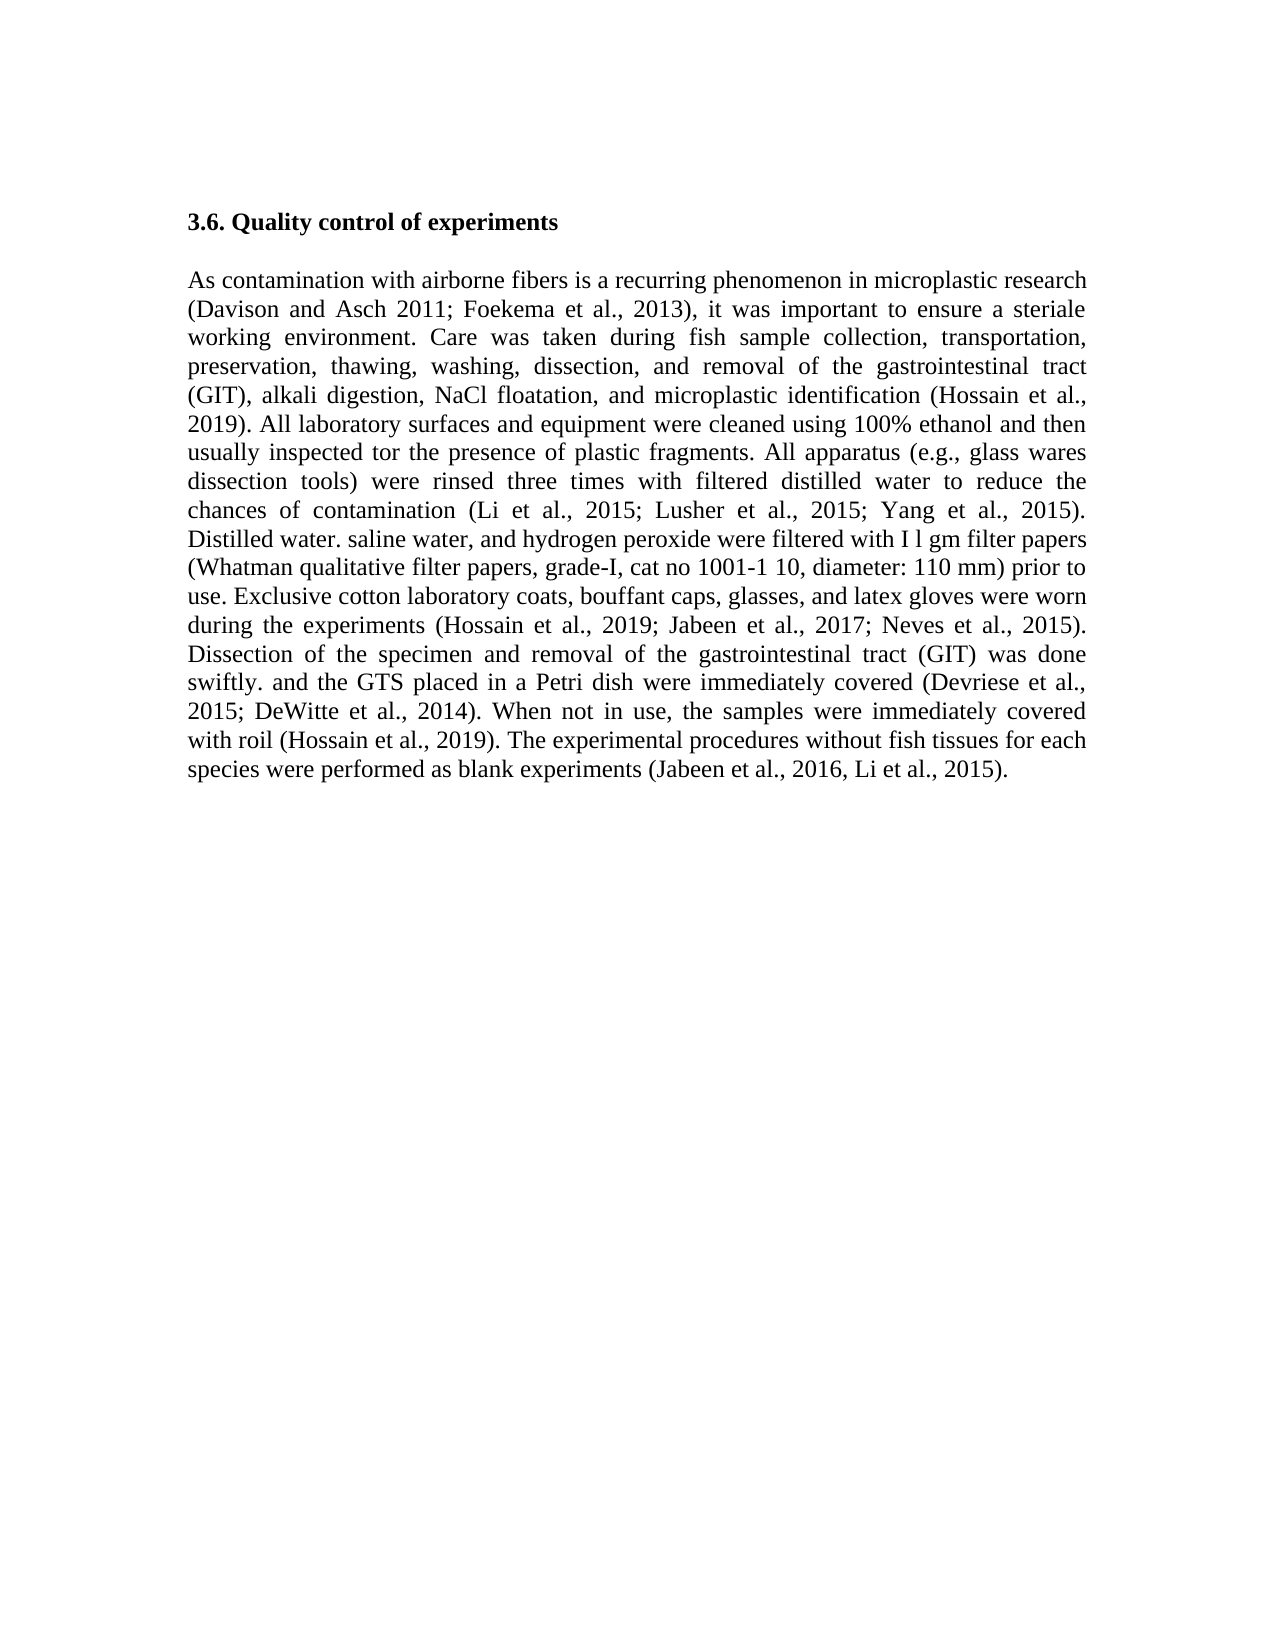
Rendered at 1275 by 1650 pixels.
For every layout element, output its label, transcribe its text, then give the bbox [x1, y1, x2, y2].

text As contamination with airborne fibers is a recurring phenomenon in microplastic research (Davison and Asch 2011; Foekema et al., 2013), it was important to ensure a steriale working environment. Care was taken during fish sample collection, transportation, preservation, thawing, washing, dissection, and removal of the gastrointestinal tract (GIT), alkali digestion, NaCl floatation, and microplastic identification (Hossain et al., 2019). All laboratory surfaces and equipment were cleaned using 100% ethanol and then usually inspected tor the presence of plastic fragments. All apparatus (e.g., glass wares dissection tools) were rinsed three times with filtered distilled water to reduce the chances of contamination (Li et al., 2015; Lusher et al., 2015; Yang et al., 2015). Distilled water. saline water, and hydrogen peroxide were filtered with I l gm filter papers (Whatman qualitative filter papers, grade-I, cat no 1001-1 10, diameter: 110 mm) prior to use. Exclusive cotton laboratory coats, bouffant caps, glasses, and latex gloves were worn during the experiments (Hossain et al., 2019; Jabeen et al., 2017; Neves et al., 2015). Dissection of the specimen and removal of the gastrointestinal tract (GIT) was done swiftly. and the GTS placed in a Petri dish were immediately covered (Devriese et al., 2015; DeWitte et al., 2014). When not in use, the samples were immediately covered with roil (Hossain et al., 2019). The experimental procedures without fish tissues for each species were performed as blank experiments (Jabeen et al., 2016, Li et al., 2015). [187, 265, 1087, 782]
text 3.6. Quality control of experiments [187, 207, 1087, 236]
